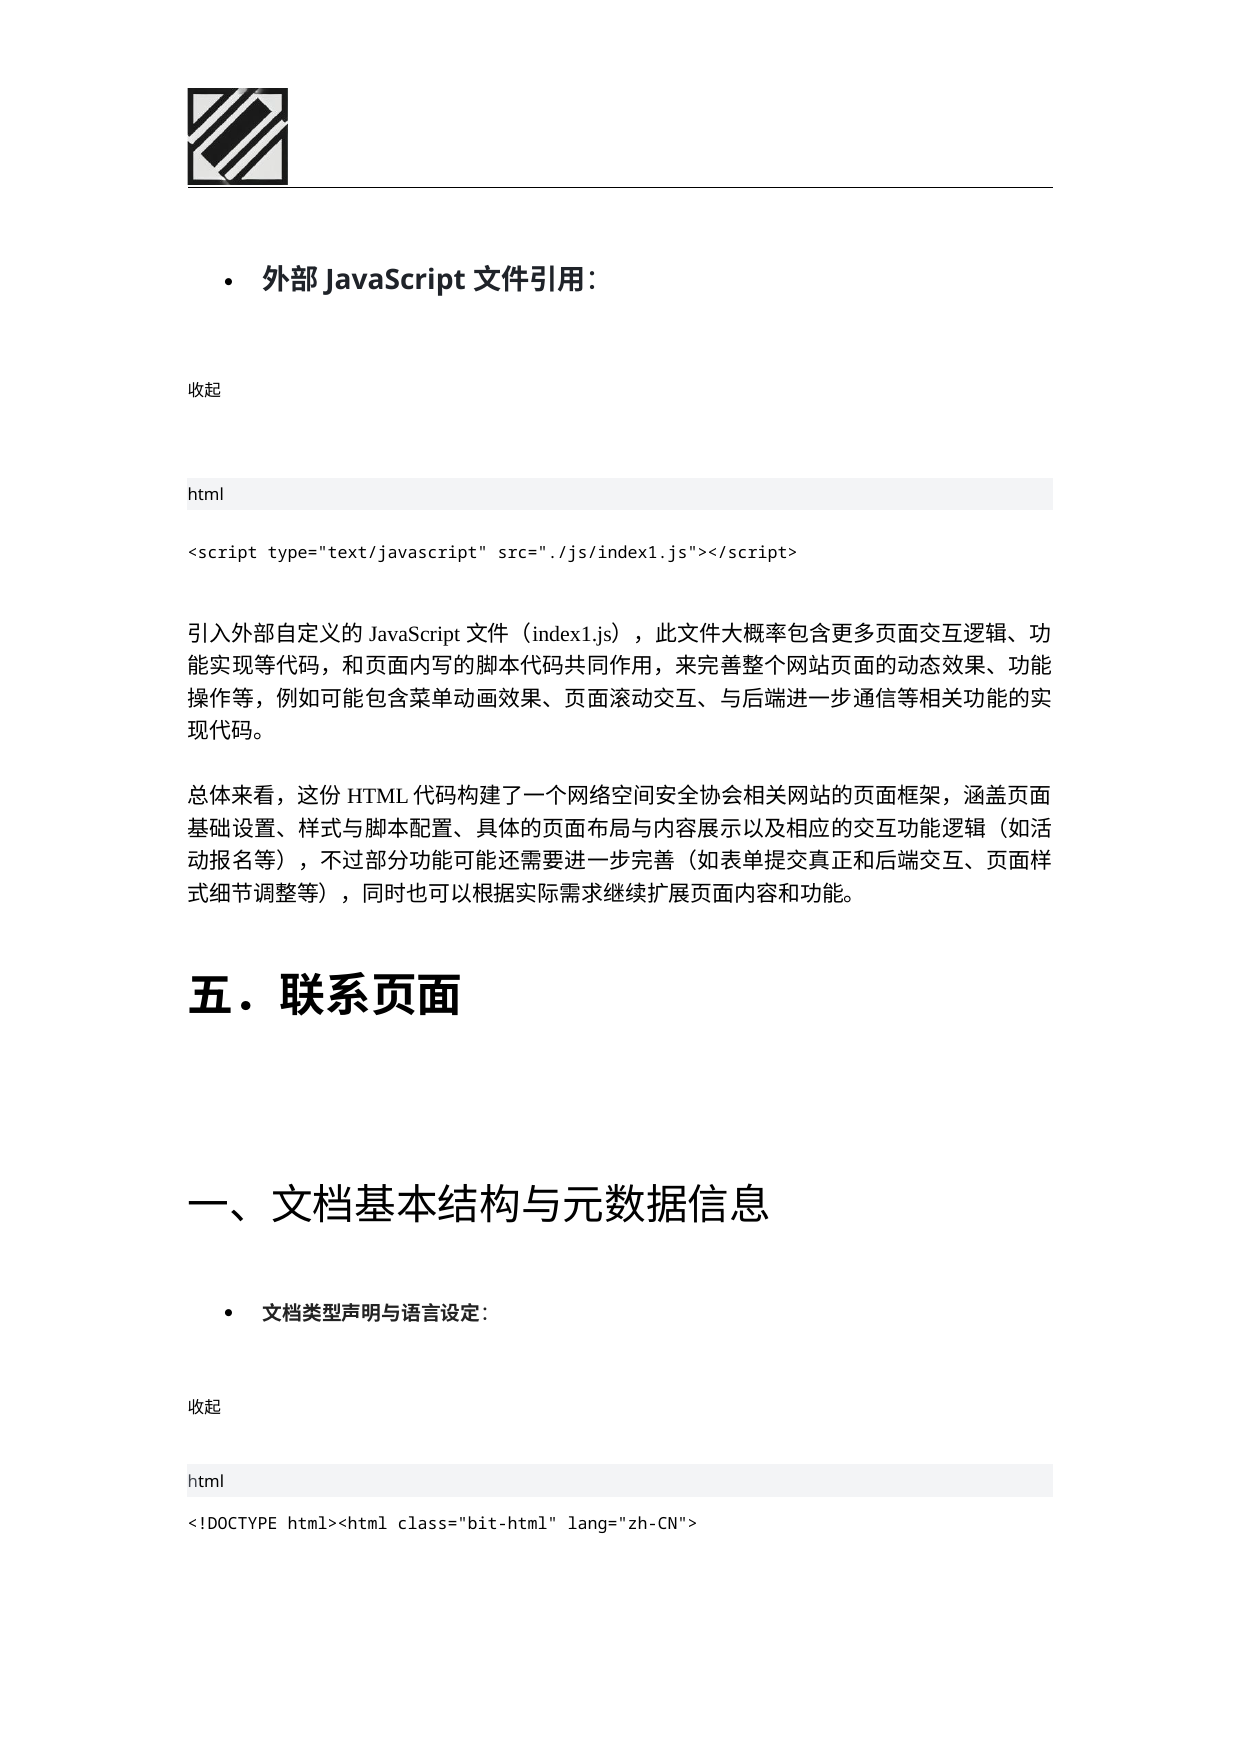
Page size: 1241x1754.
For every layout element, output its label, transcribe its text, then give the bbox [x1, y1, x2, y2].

text 引入外部自定义的 JavaScript 文件（index1.js），此文件大概率包含更多页面交互逻辑、功能实现等代码，和页面内写的脚本代码共同作用，来完善整个网站页面的动态效果、功能操作等，例如可能包含菜单动画效果、页面滚动交互、与后端进一步通信等相关功能的实现代码。 [187, 615, 1053, 745]
picture [187, 88, 288, 185]
text html [187, 1464, 1053, 1497]
list 文档类型声明与语言设定： [225, 1295, 1053, 1328]
text 总体来看，这份 HTML 代码构建了一个网络空间安全协会相关网站的页面框架，涵盖页面基础设置、样式与脚本配置、具体的页面布局与内容展示以及相应的交互功能逻辑（如活动报名等），不过部分功能可能还需要进一步完善（如表单提交真正和后端交互、页面样式细节调整等），同时也可以根据实际需求继续扩展页面内容和功能。 [187, 778, 1053, 908]
subtitle 五．联系页面 [187, 943, 1053, 1041]
text html [187, 478, 1053, 510]
text 收起 [187, 372, 1053, 405]
text <script type="text/javascript" src="./js/index1.js"></script> [187, 535, 1053, 568]
list 外部 JavaScript 文件引用： [225, 245, 1053, 310]
text 一、文档基本结构与元数据信息 [187, 1169, 1053, 1234]
text <!DOCTYPE html><html class="bit-html" lang="zh-CN"> [187, 1507, 1053, 1539]
text 收起 [187, 1389, 1053, 1422]
